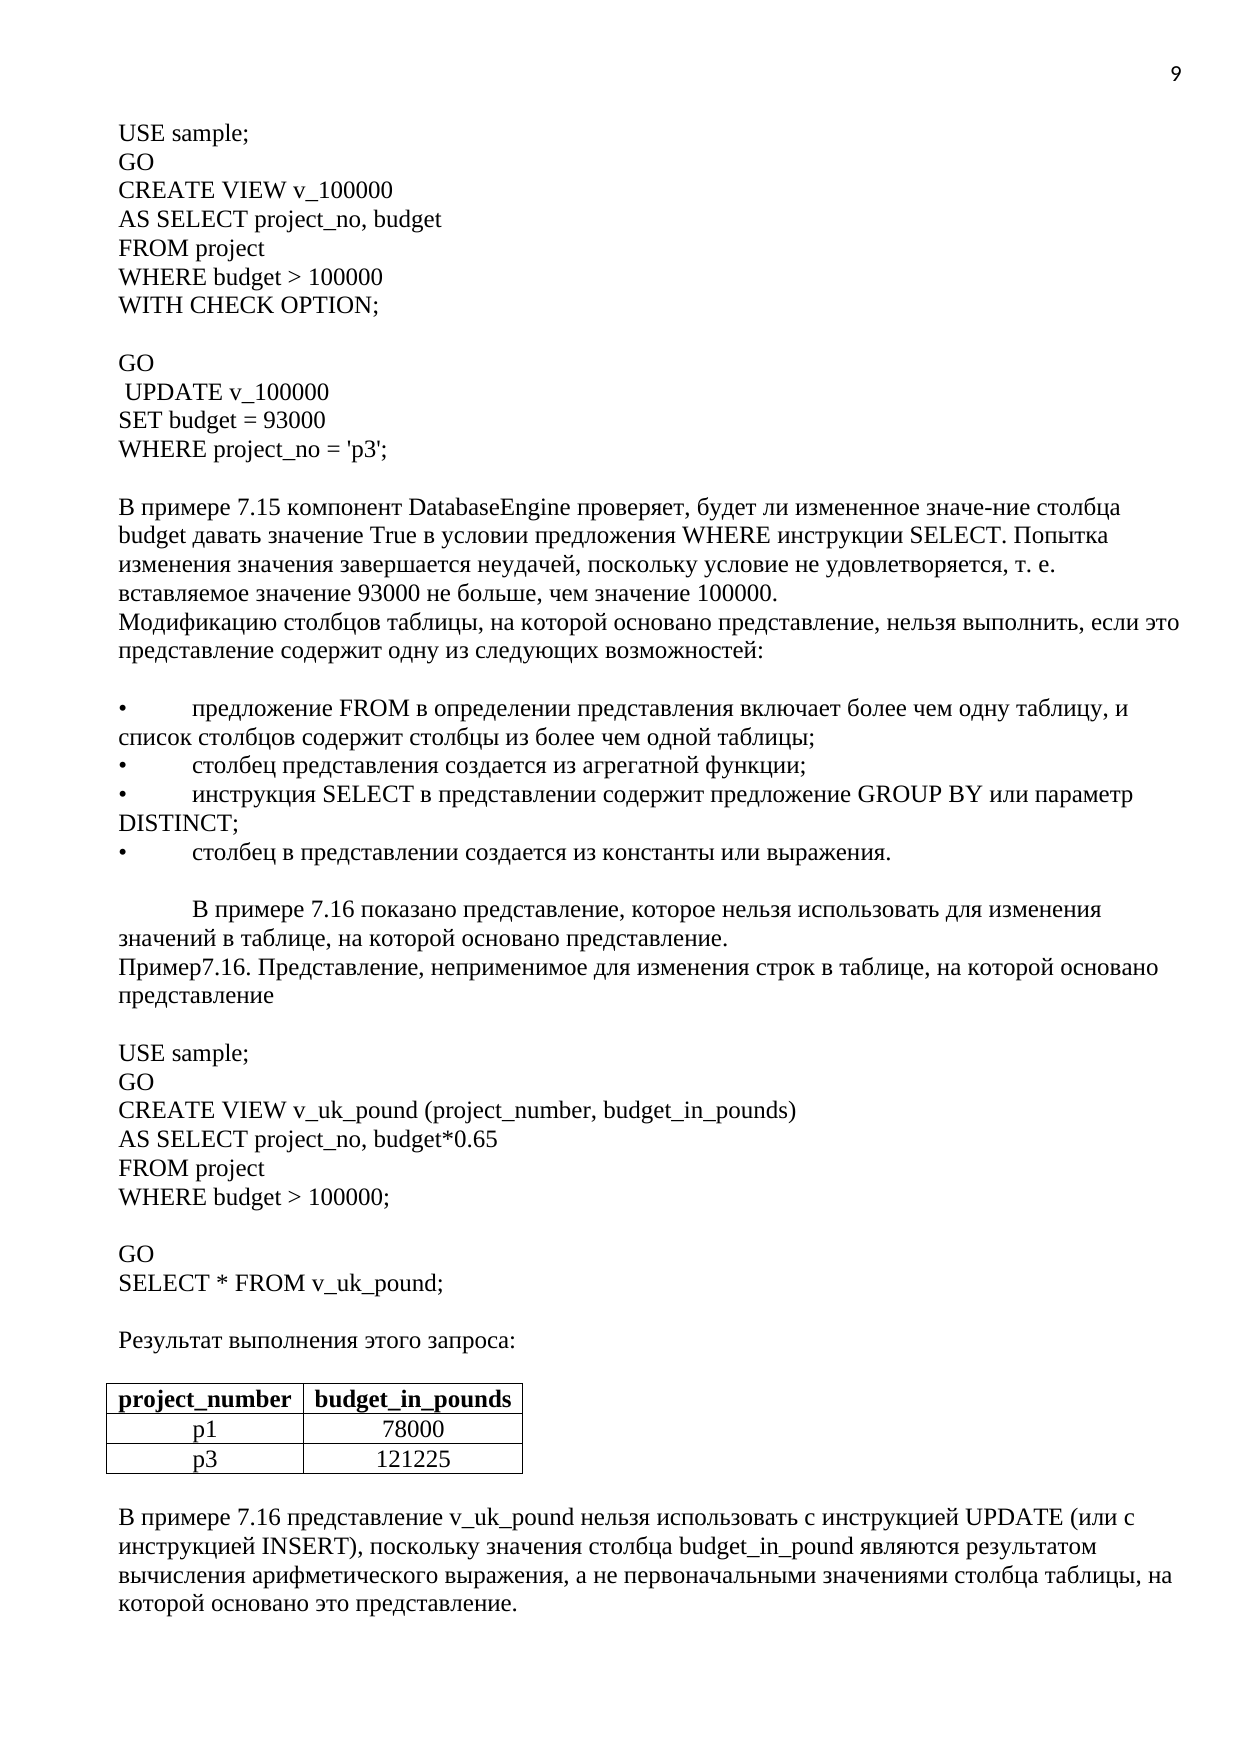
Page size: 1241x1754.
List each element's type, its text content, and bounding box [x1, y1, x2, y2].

text SELECT * FROM v_uk_pound; [118, 1268, 1181, 1297]
text Модификацию столбцов таблицы, на которой основано представление, нельзя выполнить, если это представление содержит одну из следующих возможностей: [118, 607, 1181, 664]
text GO [118, 348, 1181, 377]
text • инструкция SELECT в представлении содержит предложение GROUP BY или параметр DISTINCT; [118, 779, 1181, 837]
text FROM project [118, 233, 1181, 262]
table_cell p1 [107, 1414, 303, 1443]
text Пример7.16. Представление, неприменимое для изменения строк в таблице, на которой основано представление [118, 952, 1181, 1009]
text WHERE budget > 100000 [118, 262, 1181, 291]
text AS SELECT project_no, budget [118, 204, 1181, 233]
text • предложение FROM в определении представления включает более чем одну таблицу, и список столбцов содержит столбцы из более чем одной таблицы; [118, 693, 1181, 751]
text AS SELECT project_no, budget*0.65 [118, 1124, 1181, 1153]
text FROM project [118, 1153, 1181, 1182]
text USE sample; [118, 1038, 1181, 1067]
text В примере 7.16 представление v_uk_pound нельзя использовать с инструкцией UPDATE (или с инструкцией INSERT), поскольку значения столбца budget_in_pound являются результатом вычисления арифметического выражения, а не первоначальными значениями столбца таблицы, на которой основано это представление. [118, 1502, 1181, 1617]
table_cell p3 [107, 1444, 303, 1472]
text Результат выполнения этого запроса: [118, 1326, 1181, 1354]
text CREATE VIEW v_100000 [118, 176, 1181, 204]
text WHERE project_no = 'p3'; [118, 434, 1181, 463]
text CREATE VIEW v_uk_pound (project_number, budget_in_pounds) [118, 1096, 1181, 1124]
text UPDATE v_100000 [118, 377, 1181, 406]
table_cell 121225 [304, 1444, 522, 1472]
text GO [118, 147, 1181, 176]
text GO [118, 1239, 1181, 1268]
text В примере 7.16 показано представление, которое нельзя использовать для изменения значений в таблице, на которой основано представление. [118, 894, 1181, 952]
text WHERE budget > 100000; [118, 1182, 1181, 1211]
text USE sample; [118, 118, 1181, 147]
text • столбец в представлении создается из константы или выражения. [118, 837, 1181, 866]
table_header budget_in_pounds [304, 1384, 522, 1413]
text • столбец представления создается из агрегатной функции; [118, 751, 1181, 779]
text GO [118, 1067, 1181, 1096]
text WITH CHECK OPTION; [118, 291, 1181, 319]
table_cell 78000 [304, 1414, 522, 1443]
text В примере 7.15 компонент DatabaseEngine проверяет, будет ли измененное значе-ние столбца budget давать значение True в условии предложения WHERE инструкции SELECT. Попытка изменения значения завершается неудачей, поскольку условие не удовлетворяется, т. е. вставляемое значение 93000 не больше, чем значение 100000. [118, 492, 1181, 607]
text SET budget = 93000 [118, 406, 1181, 434]
table_header project_number [107, 1384, 303, 1413]
